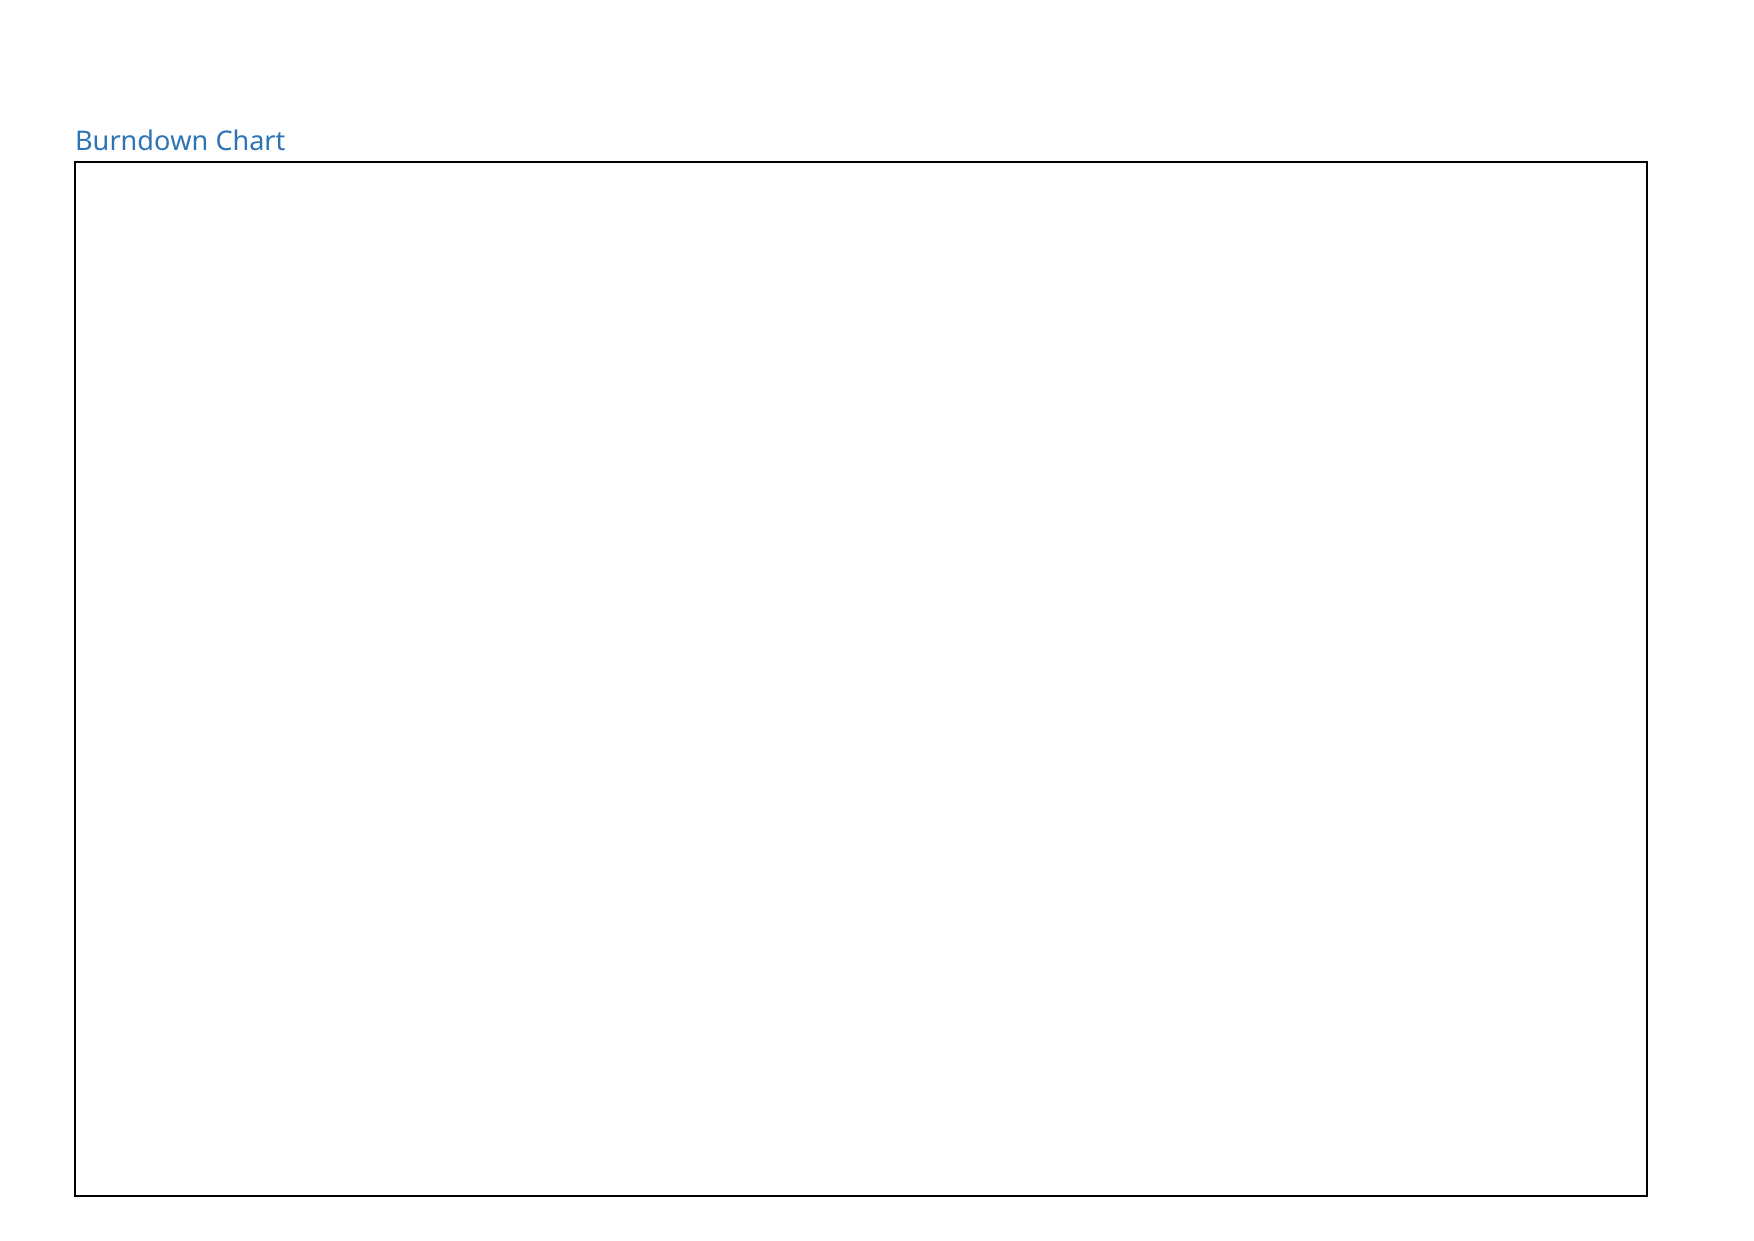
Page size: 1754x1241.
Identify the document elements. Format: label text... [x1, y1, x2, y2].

subtitle Burndown Chart [75, 122, 1679, 159]
